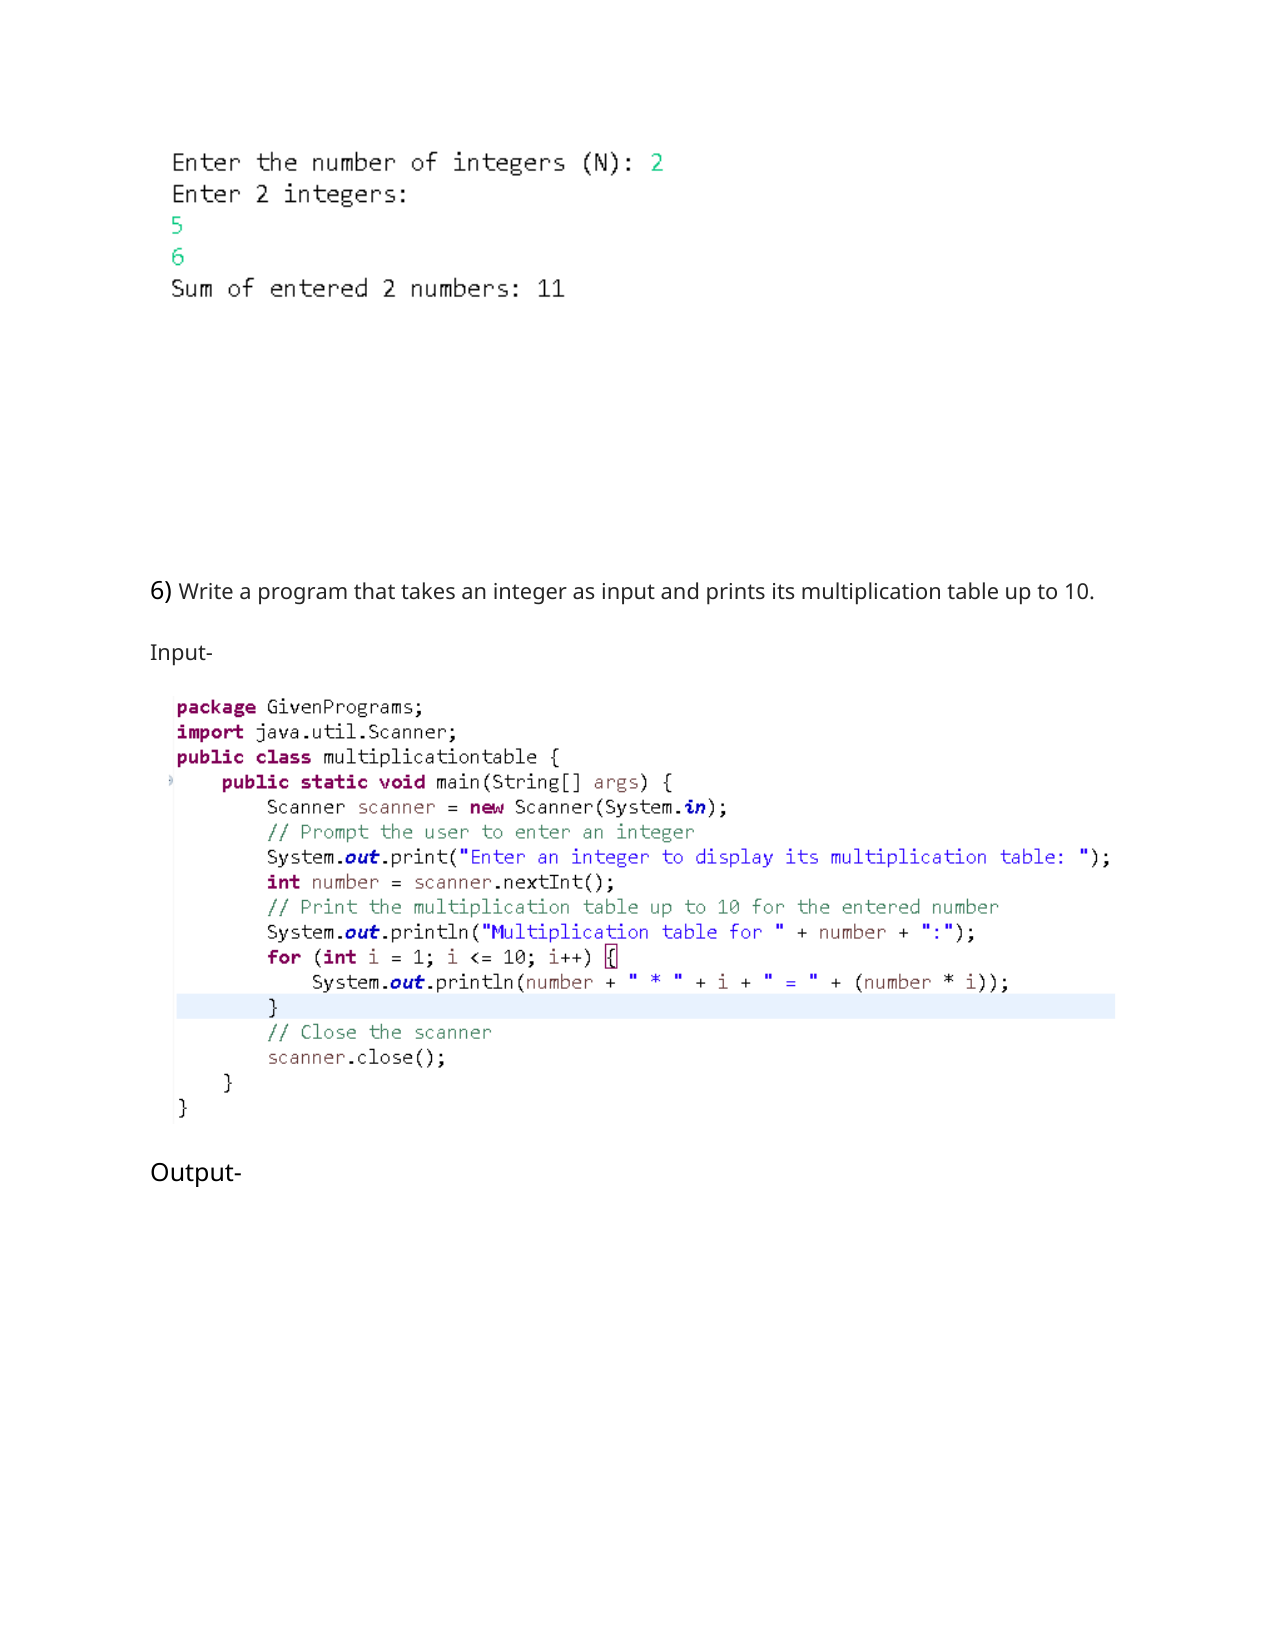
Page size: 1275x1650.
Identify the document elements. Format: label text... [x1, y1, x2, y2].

text Input- [150, 637, 1125, 667]
text Output- [150, 1154, 1125, 1188]
text 6) Write a program that takes an integer as input and prints its multiplication table up to 10. [150, 572, 1125, 606]
